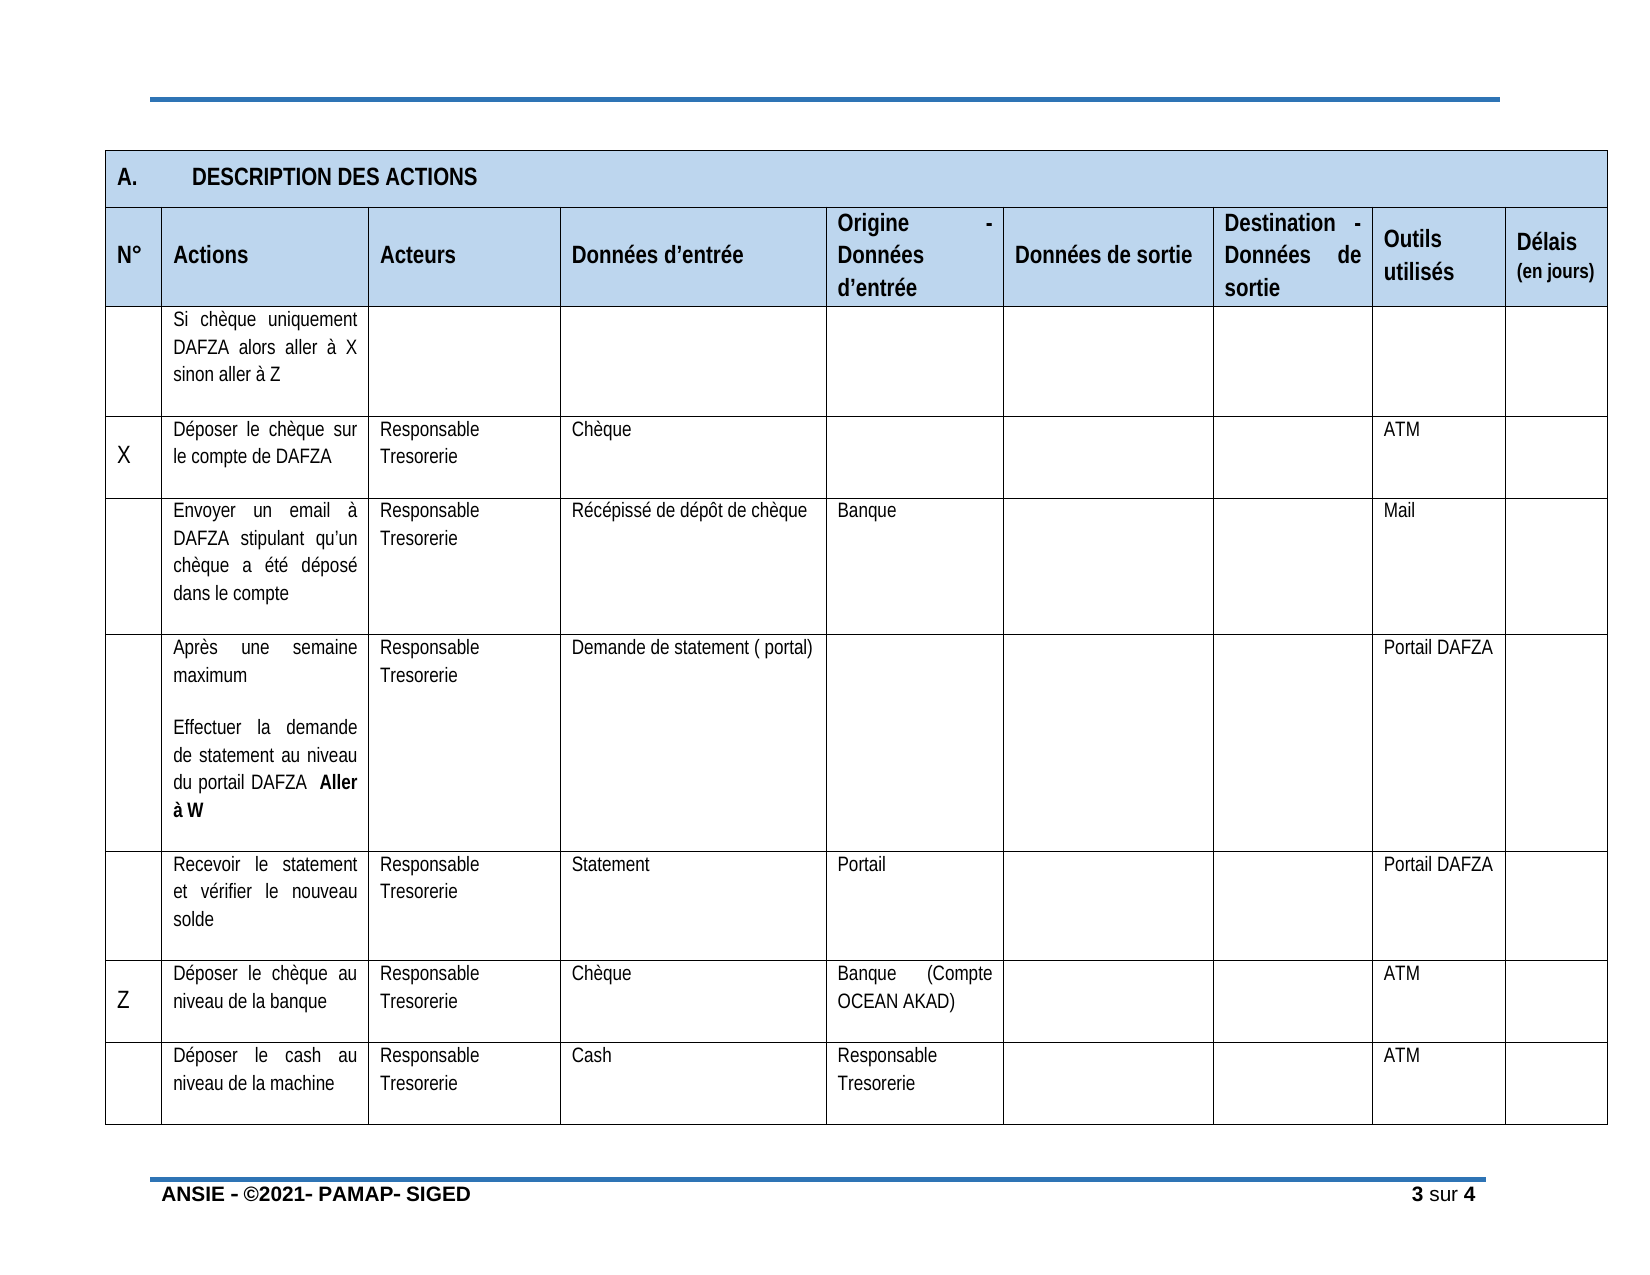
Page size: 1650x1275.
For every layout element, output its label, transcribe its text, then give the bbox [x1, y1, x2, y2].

table_cell [106, 307, 161, 416]
table_cell [1004, 307, 1213, 416]
table_cell [561, 307, 826, 416]
table_cell [1506, 307, 1607, 416]
table_cell Mail [1373, 499, 1505, 634]
table_cell [827, 307, 1003, 416]
table_cell [827, 417, 1003, 497]
table_cell [1506, 961, 1607, 1042]
table_cell X [106, 417, 161, 497]
table_cell Délais (en jours) [1506, 208, 1607, 306]
table_cell Récépissé de dépôt de chèque [561, 499, 826, 634]
table_cell [106, 635, 161, 851]
table_cell Si chèque uniquement DAFZA alors aller à X sinon aller à Z [162, 307, 368, 416]
table_cell Déposer le chèque au niveau de la banque [162, 961, 368, 1042]
table_cell [106, 1043, 161, 1124]
table_cell [106, 852, 161, 960]
table_cell Banque [827, 499, 1003, 634]
table_cell Envoyer un email à DAFZA stipulant qu’un chèque a été déposé dans le compte [162, 499, 368, 634]
table_cell Chèque [561, 417, 826, 497]
table_cell Portail [827, 852, 1003, 960]
table_cell Actions [162, 208, 368, 306]
table_cell [1214, 635, 1372, 851]
table_cell N° [106, 208, 161, 306]
table_cell Acteurs [369, 208, 560, 306]
table_cell Z [106, 961, 161, 1042]
table_cell Déposer le chèque sur le compte de DAFZA [162, 417, 368, 497]
table_cell ATM [1373, 417, 1505, 497]
table_cell Statement [561, 852, 826, 960]
table_cell Portail DAFZA [1373, 635, 1505, 851]
table_cell [1506, 1043, 1607, 1124]
table_cell [1004, 852, 1213, 960]
table_cell Données d’entrée [561, 208, 826, 306]
table_cell Origine - Données d’entrée [827, 208, 1003, 306]
table_cell [1004, 417, 1213, 497]
table_cell Responsable Tresorerie [369, 961, 560, 1042]
table_cell ATM [1373, 1043, 1505, 1124]
table_cell [1506, 852, 1607, 960]
table_cell [1004, 1043, 1213, 1124]
table_cell Responsable Tresorerie [369, 417, 560, 497]
table_cell [1506, 635, 1607, 851]
table_cell [1214, 1043, 1372, 1124]
table_cell Responsable Tresorerie [369, 852, 560, 960]
table_cell [1214, 852, 1372, 960]
table_cell ATM [1373, 961, 1505, 1042]
table_cell Déposer le cash au niveau de la machine [162, 1043, 368, 1124]
table_cell [1506, 499, 1607, 634]
table_cell Responsable Tresorerie [369, 499, 560, 634]
table_cell Demande de statement ( portal) [561, 635, 826, 851]
table_cell [1214, 307, 1372, 416]
table_cell Responsable Tresorerie [827, 1043, 1003, 1124]
table_cell Destination - Données de sortie [1214, 208, 1372, 306]
table_cell Outils utilisés [1373, 208, 1505, 306]
table_header DESCRIPTION DES ACTIONS [106, 151, 1607, 207]
table_cell [1214, 417, 1372, 497]
table_cell [1506, 417, 1607, 497]
table_cell [1004, 635, 1213, 851]
table_cell Responsable Tresorerie [369, 1043, 560, 1124]
table_cell [1373, 307, 1505, 416]
table_cell [1214, 499, 1372, 634]
table_cell [1004, 499, 1213, 634]
table_cell Données de sortie [1004, 208, 1213, 306]
table_cell [369, 307, 560, 416]
table_cell Responsable Tresorerie [369, 635, 560, 851]
table_cell [106, 499, 161, 634]
table_cell Chèque [561, 961, 826, 1042]
table_cell Recevoir le statement et vérifier le nouveau solde [162, 852, 368, 960]
table_cell Portail DAFZA [1373, 852, 1505, 960]
table_cell Cash [561, 1043, 826, 1124]
table_cell [827, 635, 1003, 851]
table_cell [1214, 961, 1372, 1042]
table_cell Après une semaine maximum Effectuer la demande de statement au niveau du portail DAFZA Aller à W [162, 635, 368, 851]
table_cell Banque (Compte OCEAN AKAD) [827, 961, 1003, 1042]
table_cell [1004, 961, 1213, 1042]
